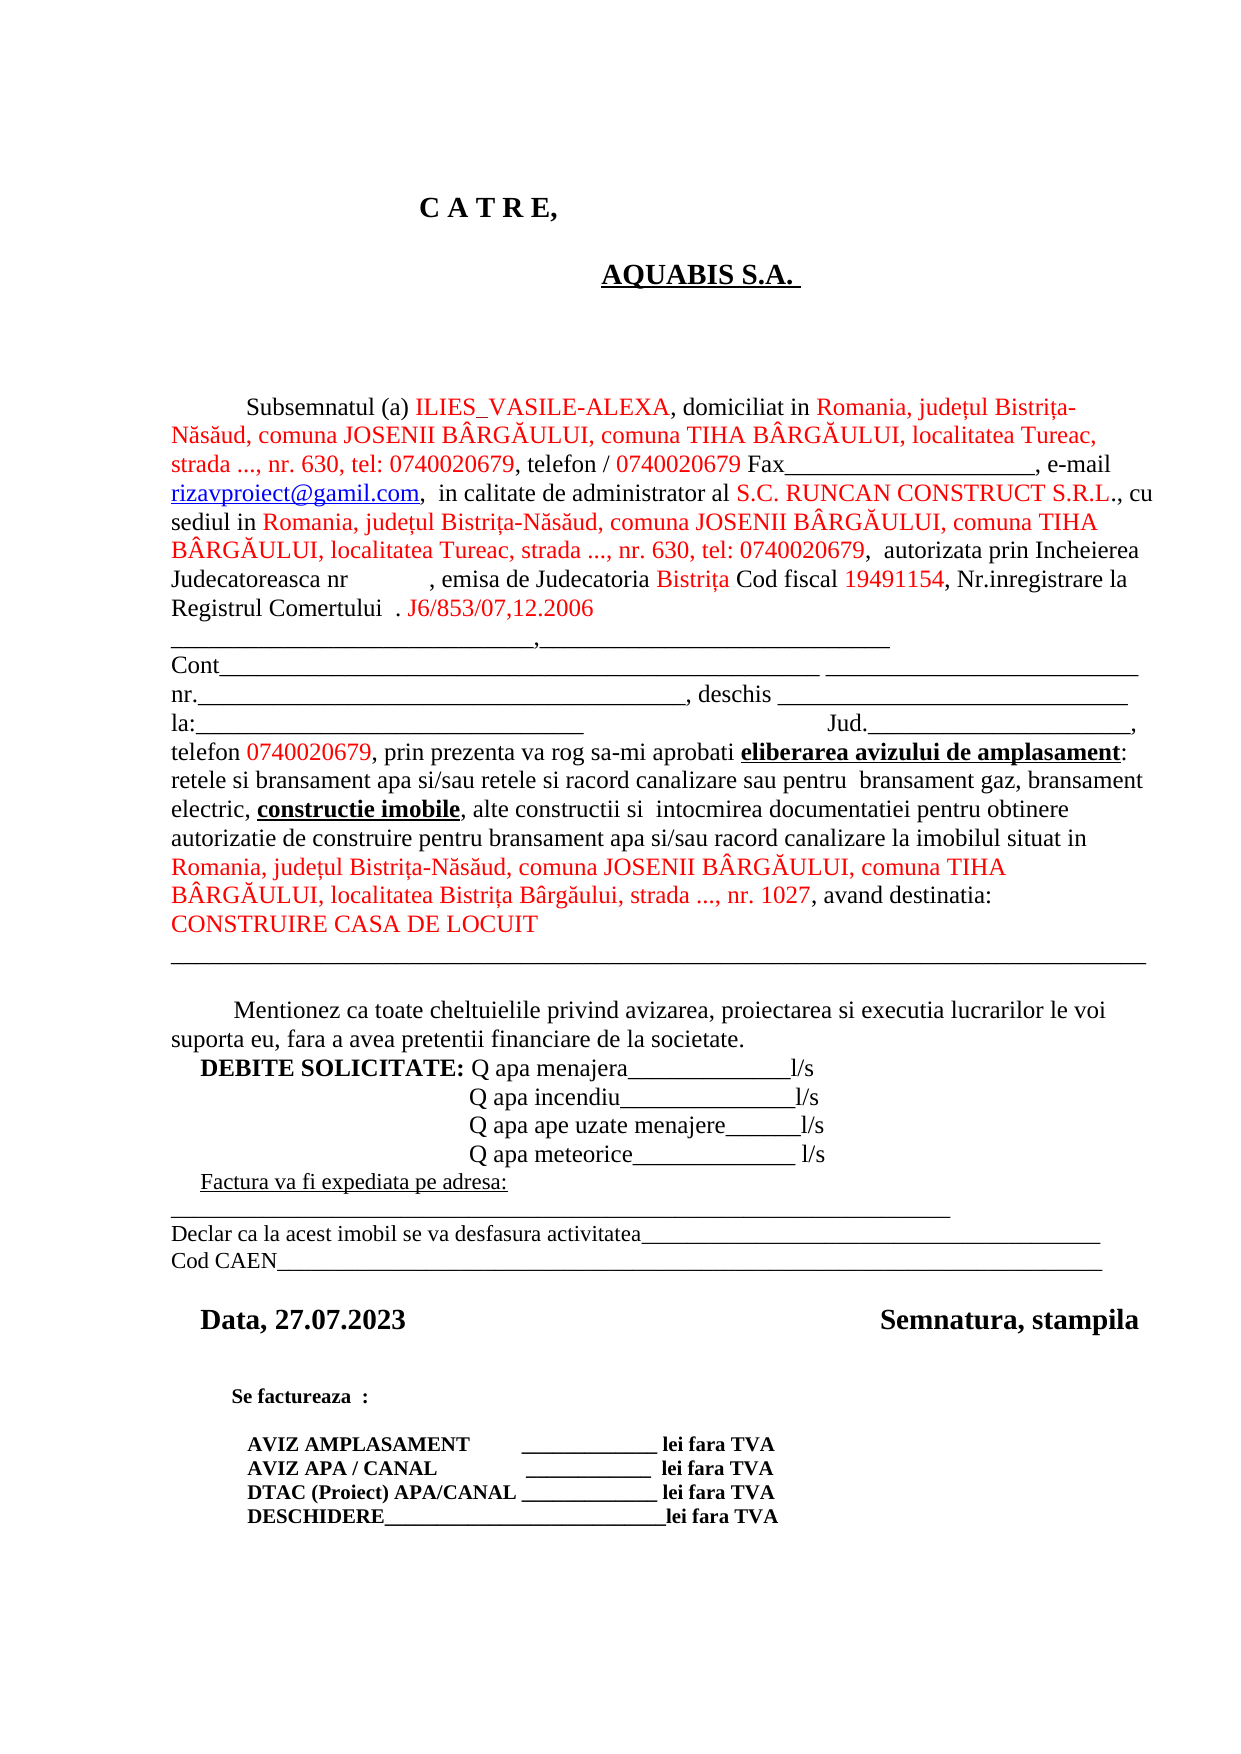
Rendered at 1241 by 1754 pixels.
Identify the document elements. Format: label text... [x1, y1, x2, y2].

list DTAC (Proiect) APA/CANAL _____________ lei fara TVA [200, 1480, 1153, 1504]
list C A T R E, [200, 190, 1153, 224]
list AVIZ APA / CANAL ____________ lei fara TVA [200, 1456, 1153, 1480]
list AVIZ AMPLASAMENT _____________ lei fara TVA [200, 1432, 1153, 1456]
text Cont________________________________________________ _________________________ [171, 650, 1153, 679]
text ____________________________________________________________________ [171, 1194, 1153, 1221]
list DESCHIDERE___________________________lei fara TVA [200, 1504, 1153, 1528]
list Cod CAEN________________________________________________________________________ [171, 1247, 1153, 1273]
text Data, 27.07.2023 Semnatura, stampila [200, 1302, 1153, 1336]
text DEBITE SOLICITATE: Q apa menajera_____________l/s [200, 1053, 1153, 1082]
text AQUABIS S.A. [200, 257, 1153, 291]
text Factura va fi expediata pe adresa: [200, 1168, 1153, 1194]
text Q apa meteorice_____________ l/s [200, 1139, 1153, 1168]
text Q apa ape uzate menajere______l/s [200, 1110, 1153, 1139]
text Q apa incendiu______________l/s [200, 1082, 1153, 1110]
text Mentionez ca toate cheltuielile privind avizarea, proiectarea si executia lucrarilor le voi suporta eu, fara a avea pretentii financiare de la societate. [171, 995, 1153, 1053]
text Subsemnatul (a) ILIES VASILE-ALEXA, domiciliat in Romania, județul Bistrița-Năsăud, comuna JOSENII BÂRGĂULUI, comuna TIHA BÂRGĂULUI, localitatea Tureac, strada ..., nr. 630, tel: 0740020679, telefon / 0740020679 Fax____________________, e-mail rizavproiect@gamil.com, in calitate de administrator al S.C. RUNCAN CONSTRUCT S.R.L., cu sediul in Romania, județul Bistrița-Năsăud, comuna JOSENII BÂRGĂULUI, comuna TIHA BÂRGĂULUI, localitatea Tureac, strada ..., nr. 630, tel: 0740020679, autorizata prin Incheierea Judecatoreasca nr , emisa de Judecatoria Bistrița Cod fiscal 19491154, Nr.inregistrare la Registrul Comertului . J6/853/07,12.2006 _____________________________,____________________________ [171, 392, 1153, 650]
list Declar ca la acest imobil se va desfasura activitatea________________________________________ [171, 1221, 1153, 1247]
text ______________________________________________________________________________ [171, 938, 1153, 967]
list Se factureaza : [200, 1384, 1153, 1408]
text nr._______________________________________, deschis ____________________________ la:_______________________________ Jud._____________________, telefon 0740020679, prin prezenta va rog sa-mi aprobati eliberarea avizului de amplasament: retele si bransament apa si/sau retele si racord canalizare sau pentru bransament gaz, bransament electric, constructie imobile, alte constructii si intocmirea documentatiei pentru obtinere autorizatie de construire pentru bransament apa si/sau racord canalizare la imobilul situat in Romania, județul Bistrița-Năsăud, comuna JOSENII BÂRGĂULUI, comuna TIHA BÂRGĂULUI, localitatea Bistrița Bârgăului, strada ..., nr. 1027, avand destinatia: CONSTRUIRE CASA DE LOCUIT [171, 679, 1153, 938]
